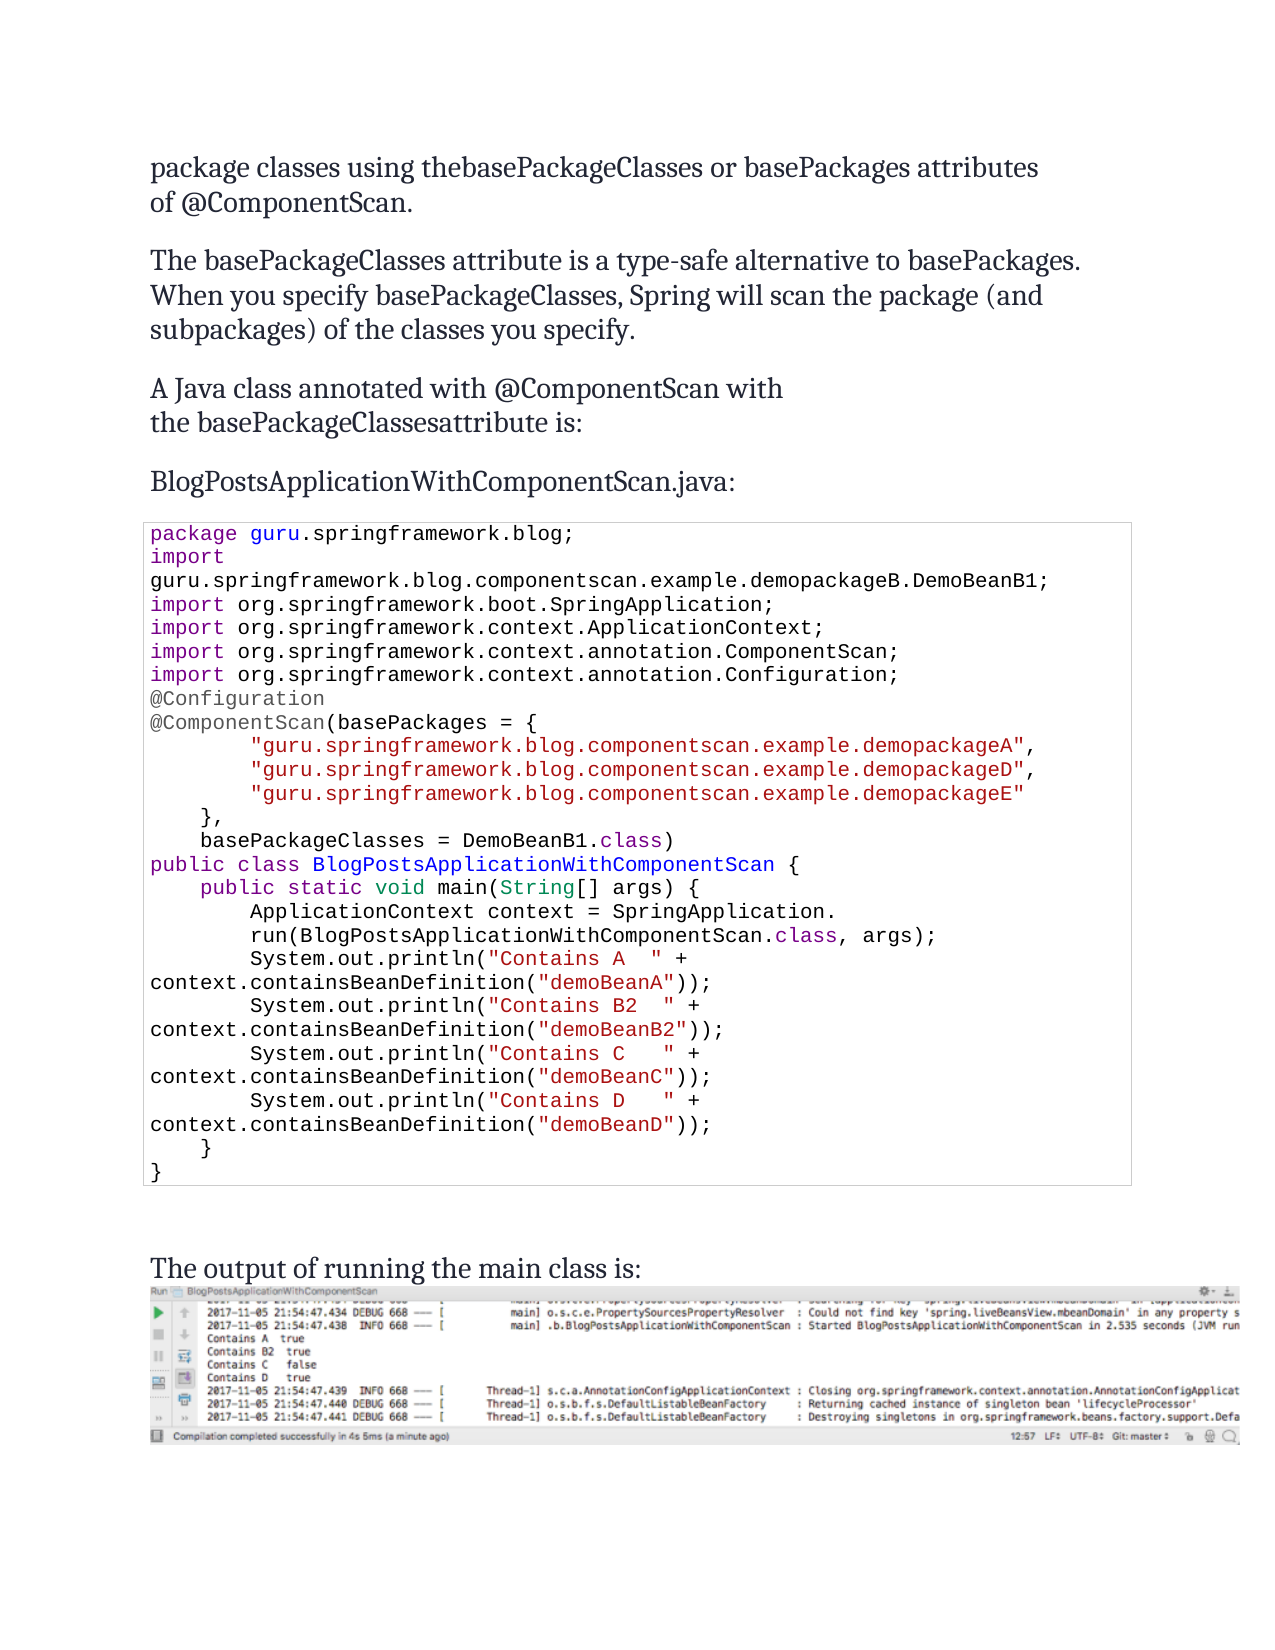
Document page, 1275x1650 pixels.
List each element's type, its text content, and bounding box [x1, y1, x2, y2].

text The output of running the main class is: [150, 1251, 1125, 1286]
text public class BlogPostsApplicationWithComponentScan { [150, 854, 1125, 877]
text System.out.println("Contains D " + context.containsBeanDefinition("demoBeanD")); [150, 1090, 1125, 1137]
text import org.springframework.context.annotation.Configuration; [150, 664, 1125, 688]
text }, [150, 806, 1125, 830]
text ApplicationContext context = SpringApplication. [150, 901, 1125, 924]
text public static void main(String[] args) { [150, 877, 1125, 901]
text "guru.springframework.blog.componentscan.example.demopackageA", [150, 735, 1125, 759]
text } [144, 1161, 1131, 1185]
text A Java class annotated with @ComponentScan with the basePackageClassesattribute is: [150, 371, 1125, 440]
text import guru.springframework.blog.componentscan.example.demopackageB.DemoBeanB1; [150, 546, 1125, 593]
text } [150, 1137, 1125, 1161]
text run(BlogPostsApplicationWithComponentScan.class, args); [150, 924, 1125, 948]
text BlogPostsApplicationWithComponentScan.java: [150, 464, 1125, 499]
text System.out.println("Contains C " + context.containsBeanDefinition("demoBeanC")); [150, 1043, 1125, 1090]
text package guru.springframework.blog; [144, 523, 1131, 546]
text "guru.springframework.blog.componentscan.example.demopackageE" [150, 783, 1125, 806]
text System.out.println("Contains B2 " + context.containsBeanDefinition("demoBeanB2")); [150, 996, 1125, 1043]
text System.out.println("Contains A " + context.containsBeanDefinition("demoBeanA")); [150, 948, 1125, 996]
text import org.springframework.context.annotation.ComponentScan; [150, 641, 1125, 664]
picture [150, 1286, 1240, 1445]
text import org.springframework.context.ApplicationContext; [150, 617, 1125, 641]
text basePackageClasses = DemoBeanB1.class) [150, 830, 1125, 854]
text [150, 150, 1125, 219]
text @ComponentScan(basePackages = { [150, 712, 1125, 735]
text The basePackageClasses attribute is a type-safe alternative to basePackages. When you specify basePackageClasses, Spring will scan the package (and subpackages) of the classes you specify. [150, 243, 1125, 347]
text import org.springframework.boot.SpringApplication; [150, 593, 1125, 617]
text @Configuration [150, 688, 1125, 712]
text "guru.springframework.blog.componentscan.example.demopackageD", [150, 759, 1125, 783]
